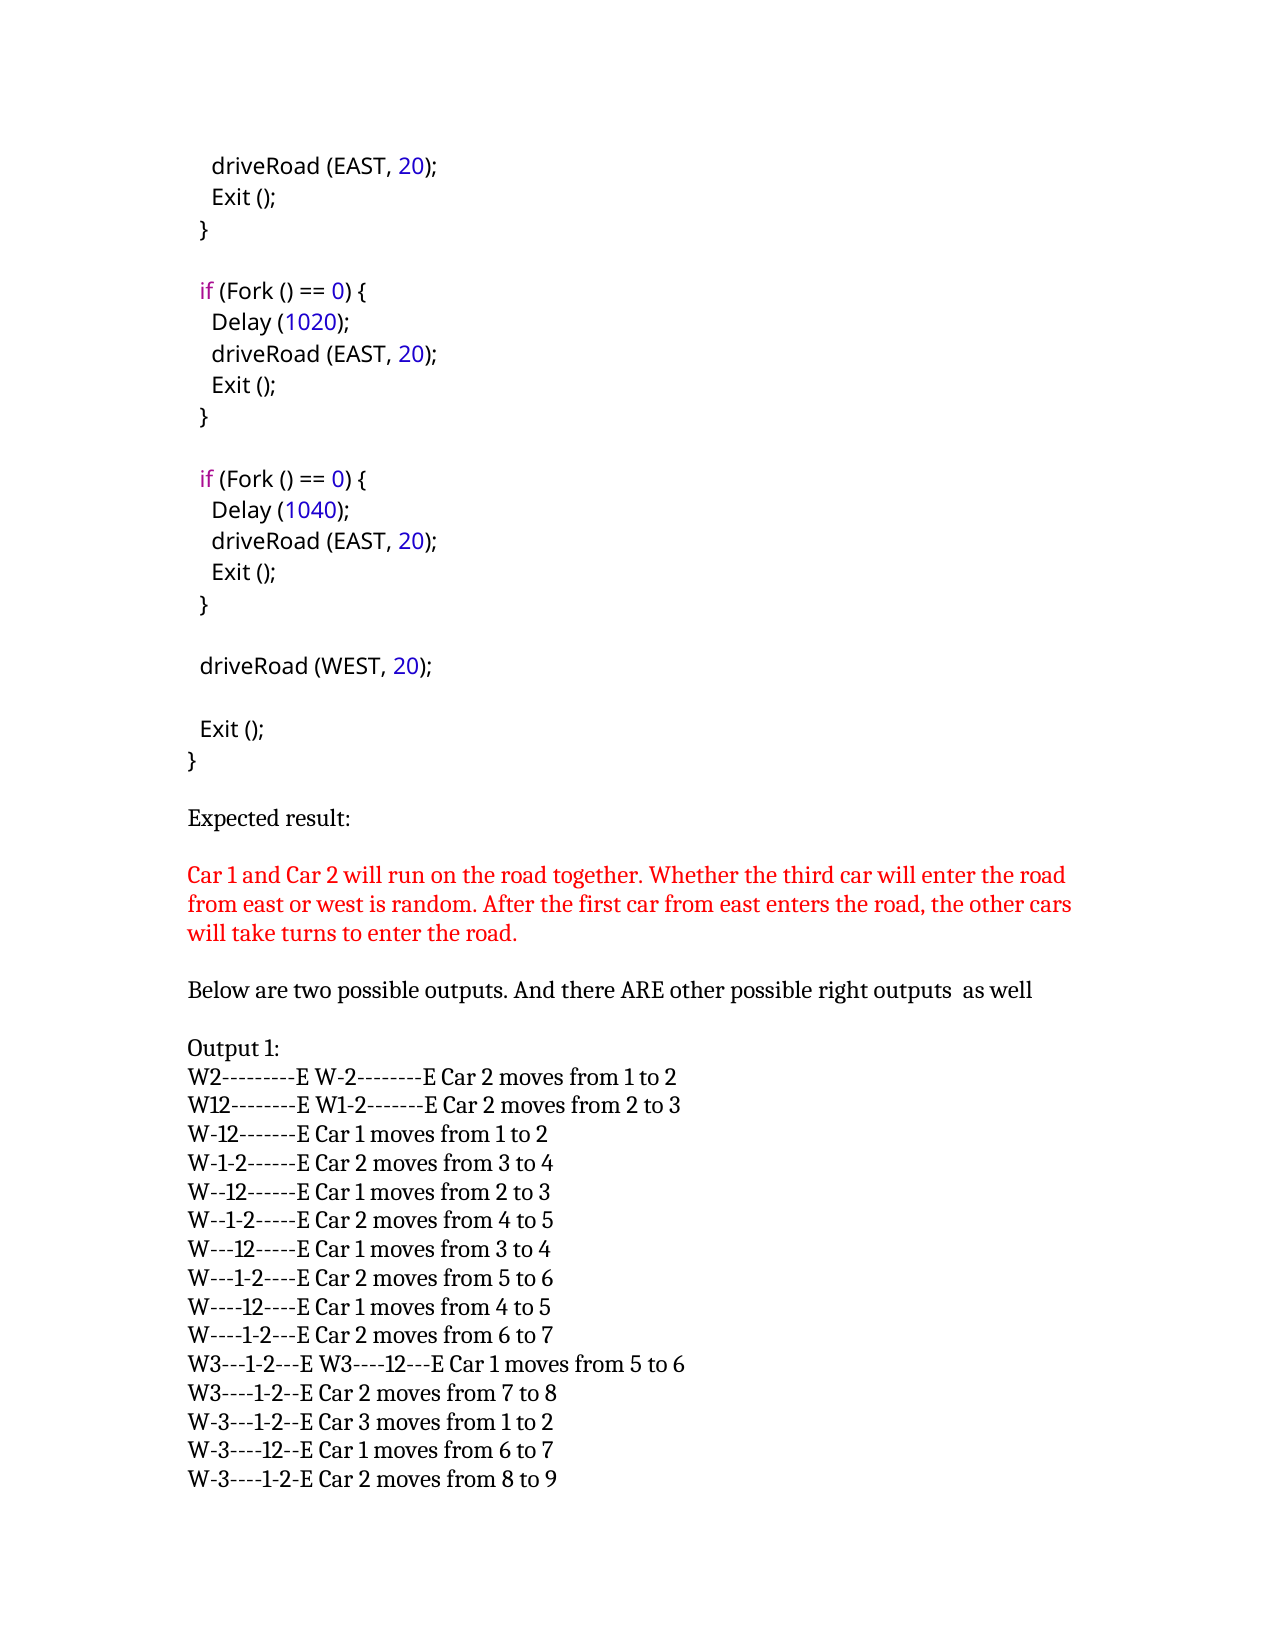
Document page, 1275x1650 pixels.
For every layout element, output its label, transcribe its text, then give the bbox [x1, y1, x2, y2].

text W3----1-2--E Car 2 moves from 7 to 8 [187, 1379, 1087, 1407]
text driveRoad (WEST, 20); [187, 650, 1087, 681]
text driveRoad (EAST, 20); [187, 150, 1087, 181]
text if (Fork () == 0) { [187, 275, 1087, 306]
text driveRoad (EAST, 20); [187, 525, 1087, 556]
text } [187, 212, 1087, 244]
text Exit (); [187, 712, 1087, 744]
text } [187, 587, 1087, 619]
text W3---1-2---E W3----12---E Car 1 moves from 5 to 6 [187, 1350, 1087, 1379]
text W12--------E W1-2-------E Car 2 moves from 2 to 3 [187, 1091, 1087, 1120]
text if (Fork () == 0) { [187, 462, 1087, 494]
text } [187, 744, 1087, 775]
text } [187, 400, 1087, 431]
text Below are two possible outputs. And there ARE other possible right outputs as well [187, 976, 1087, 1005]
text W---12-----E Car 1 moves from 3 to 4 [187, 1235, 1087, 1264]
text Output 1: [187, 1034, 1087, 1062]
text Car 1 and Car 2 will run on the road together. Whether the third car will enter the road from east or west is random. After the first car from east enters the road, the other cars will take turns to enter the road. [187, 861, 1087, 947]
text W-1-2------E Car 2 moves from 3 to 4 [187, 1149, 1087, 1177]
text Expected result: [187, 804, 1087, 832]
text W----12----E Car 1 moves from 4 to 5 [187, 1292, 1087, 1321]
text W-3----12--E Car 1 moves from 6 to 7 [187, 1436, 1087, 1465]
text Delay (1040); [187, 494, 1087, 525]
text W--1-2-----E Car 2 moves from 4 to 5 [187, 1206, 1087, 1235]
text W--12------E Car 1 moves from 2 to 3 [187, 1177, 1087, 1206]
text W---1-2----E Car 2 moves from 5 to 6 [187, 1264, 1087, 1292]
text W-3----1-2-E Car 2 moves from 8 to 9 [187, 1465, 1087, 1494]
text W2---------E W-2--------E Car 2 moves from 1 to 2 [187, 1062, 1087, 1091]
text Exit (); [187, 369, 1087, 400]
text W-12-------E Car 1 moves from 1 to 2 [187, 1120, 1087, 1149]
text driveRoad (EAST, 20); [187, 337, 1087, 369]
text Exit (); [187, 181, 1087, 212]
text W-3---1-2--E Car 3 moves from 1 to 2 [187, 1407, 1087, 1436]
text Delay (1020); [187, 306, 1087, 337]
text Exit (); [187, 556, 1087, 587]
text W----1-2---E Car 2 moves from 6 to 7 [187, 1321, 1087, 1350]
